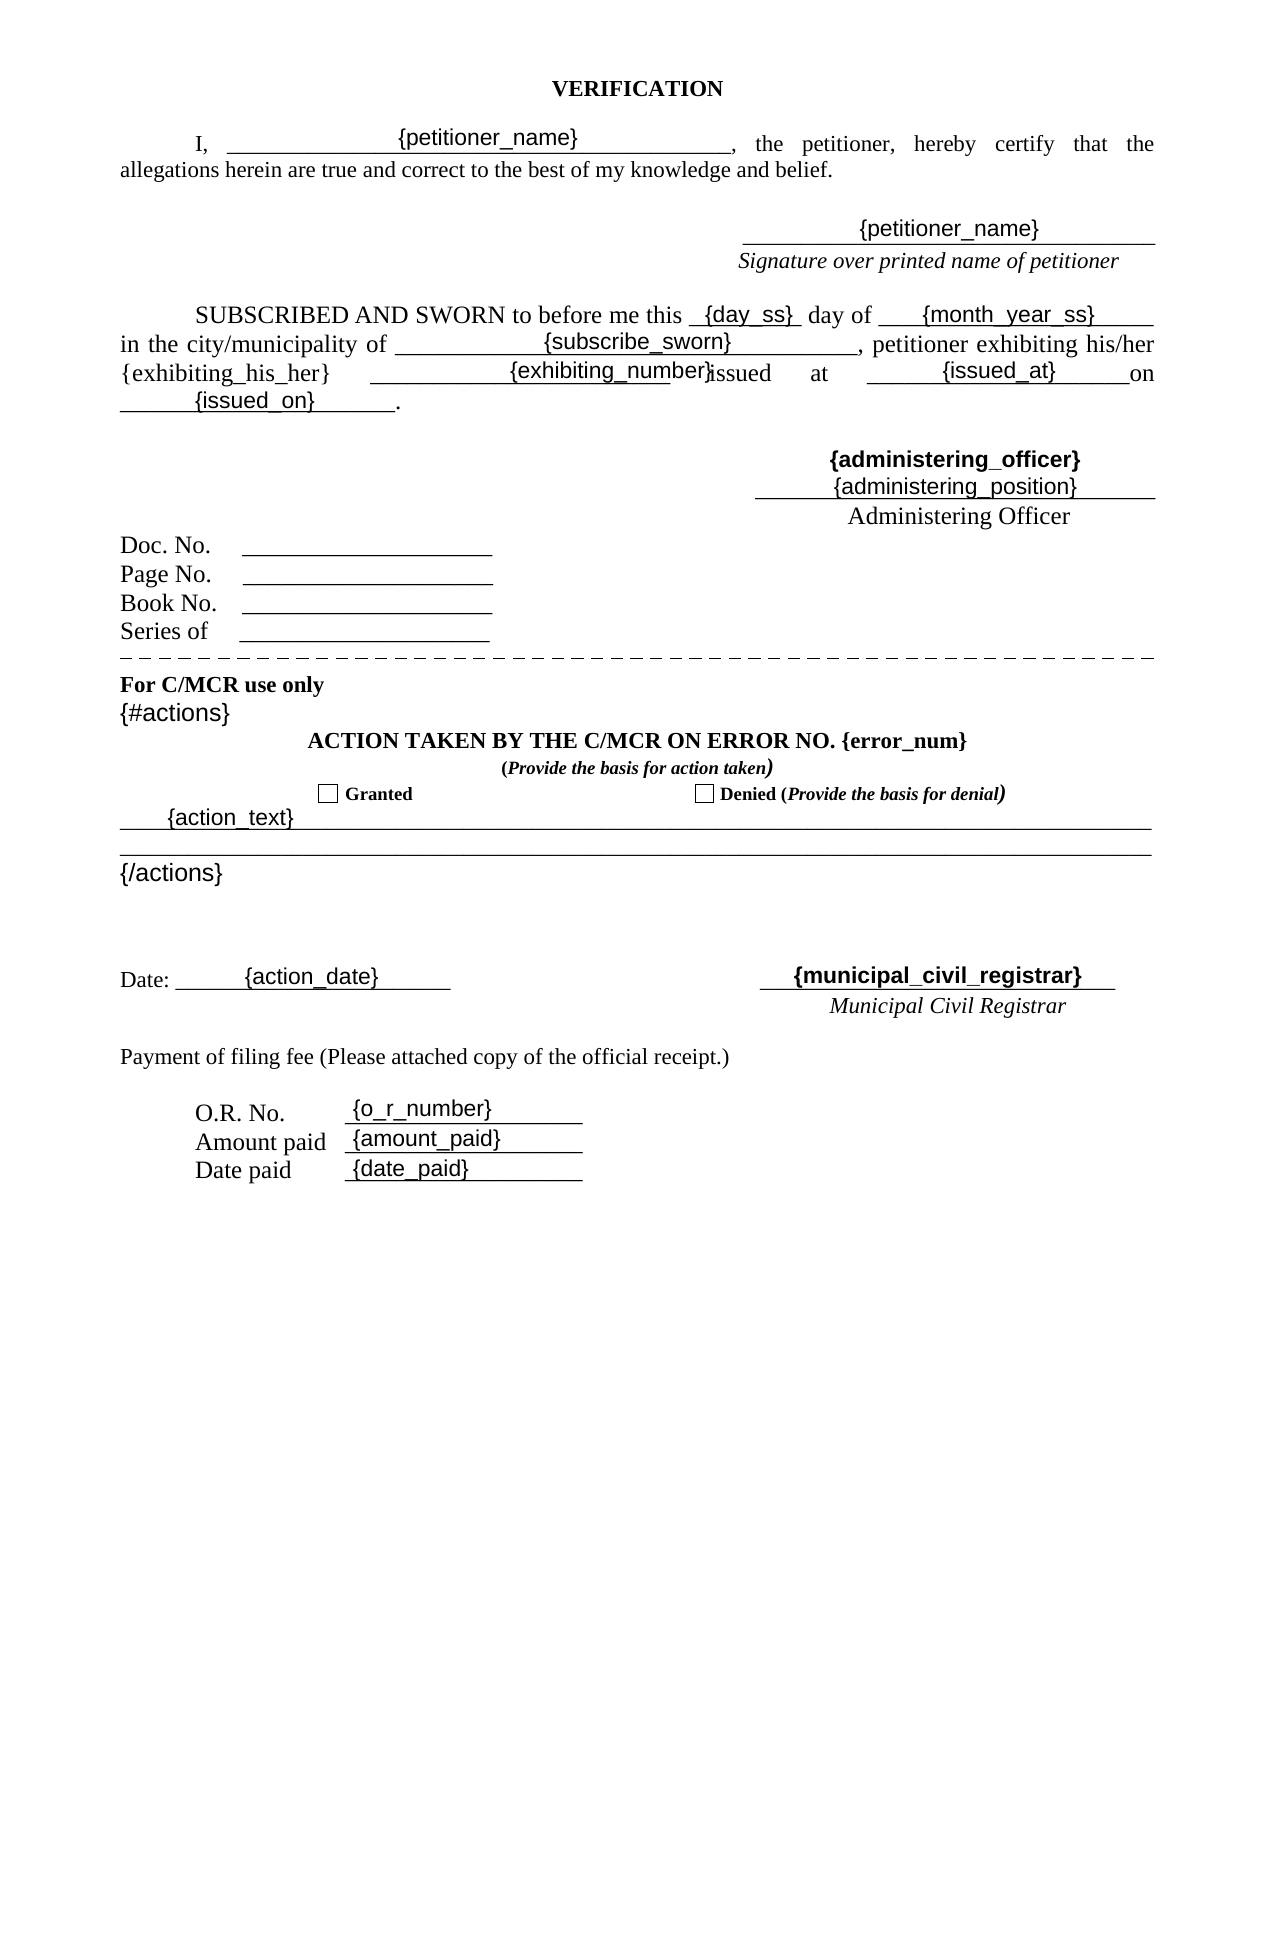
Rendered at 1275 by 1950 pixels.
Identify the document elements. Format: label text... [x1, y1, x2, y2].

text Page No. ____________________ [120, 559, 1155, 588]
text Date paid ___________________ [120, 1156, 1155, 1184]
text {/actions} [120, 858, 1155, 887]
text ________________________________ [120, 473, 1155, 501]
text For C/MCR use only [120, 672, 1155, 698]
text Series of ____________________ [120, 616, 1155, 645]
text Doc. No. ____________________ [120, 530, 1155, 559]
text Municipal Civil Registrar [120, 993, 1155, 1019]
text VERIFICATION [120, 75, 1155, 101]
text Amount paid ___________________ [120, 1127, 1155, 1156]
text Administering Officer [120, 501, 1155, 530]
text {#actions} [120, 698, 1155, 727]
text Signature over printed name of petitioner [120, 247, 1155, 274]
text Granted Denied (Provide the basis for denial) [120, 779, 1155, 806]
text Book No. ____________________ [120, 588, 1155, 616]
text ACTION TAKEN BY THE C/MCR ON ERROR NO. {error_num} [120, 727, 1155, 753]
text (Provide the basis for action taken) [120, 753, 1155, 779]
text ____________________________________________________________________________________________________________________________________________________________________________________ [120, 806, 1155, 858]
text ____________________________________ [120, 221, 1155, 247]
text SUBSCRIBED AND SWORN to before me this _________ day of ______________________ in the city/municipality of _____________________________________, petitioner exhibiting his/her {exhibiting_his_her} ________________________ issued at _____________________on ______________________. [120, 300, 1155, 415]
text Date: ________________________ _______________________________ [120, 966, 1155, 993]
text O.R. No. ___________________ [120, 1098, 1155, 1127]
text Payment of filing fee (Please attached copy of the official receipt.) [120, 1043, 1155, 1069]
